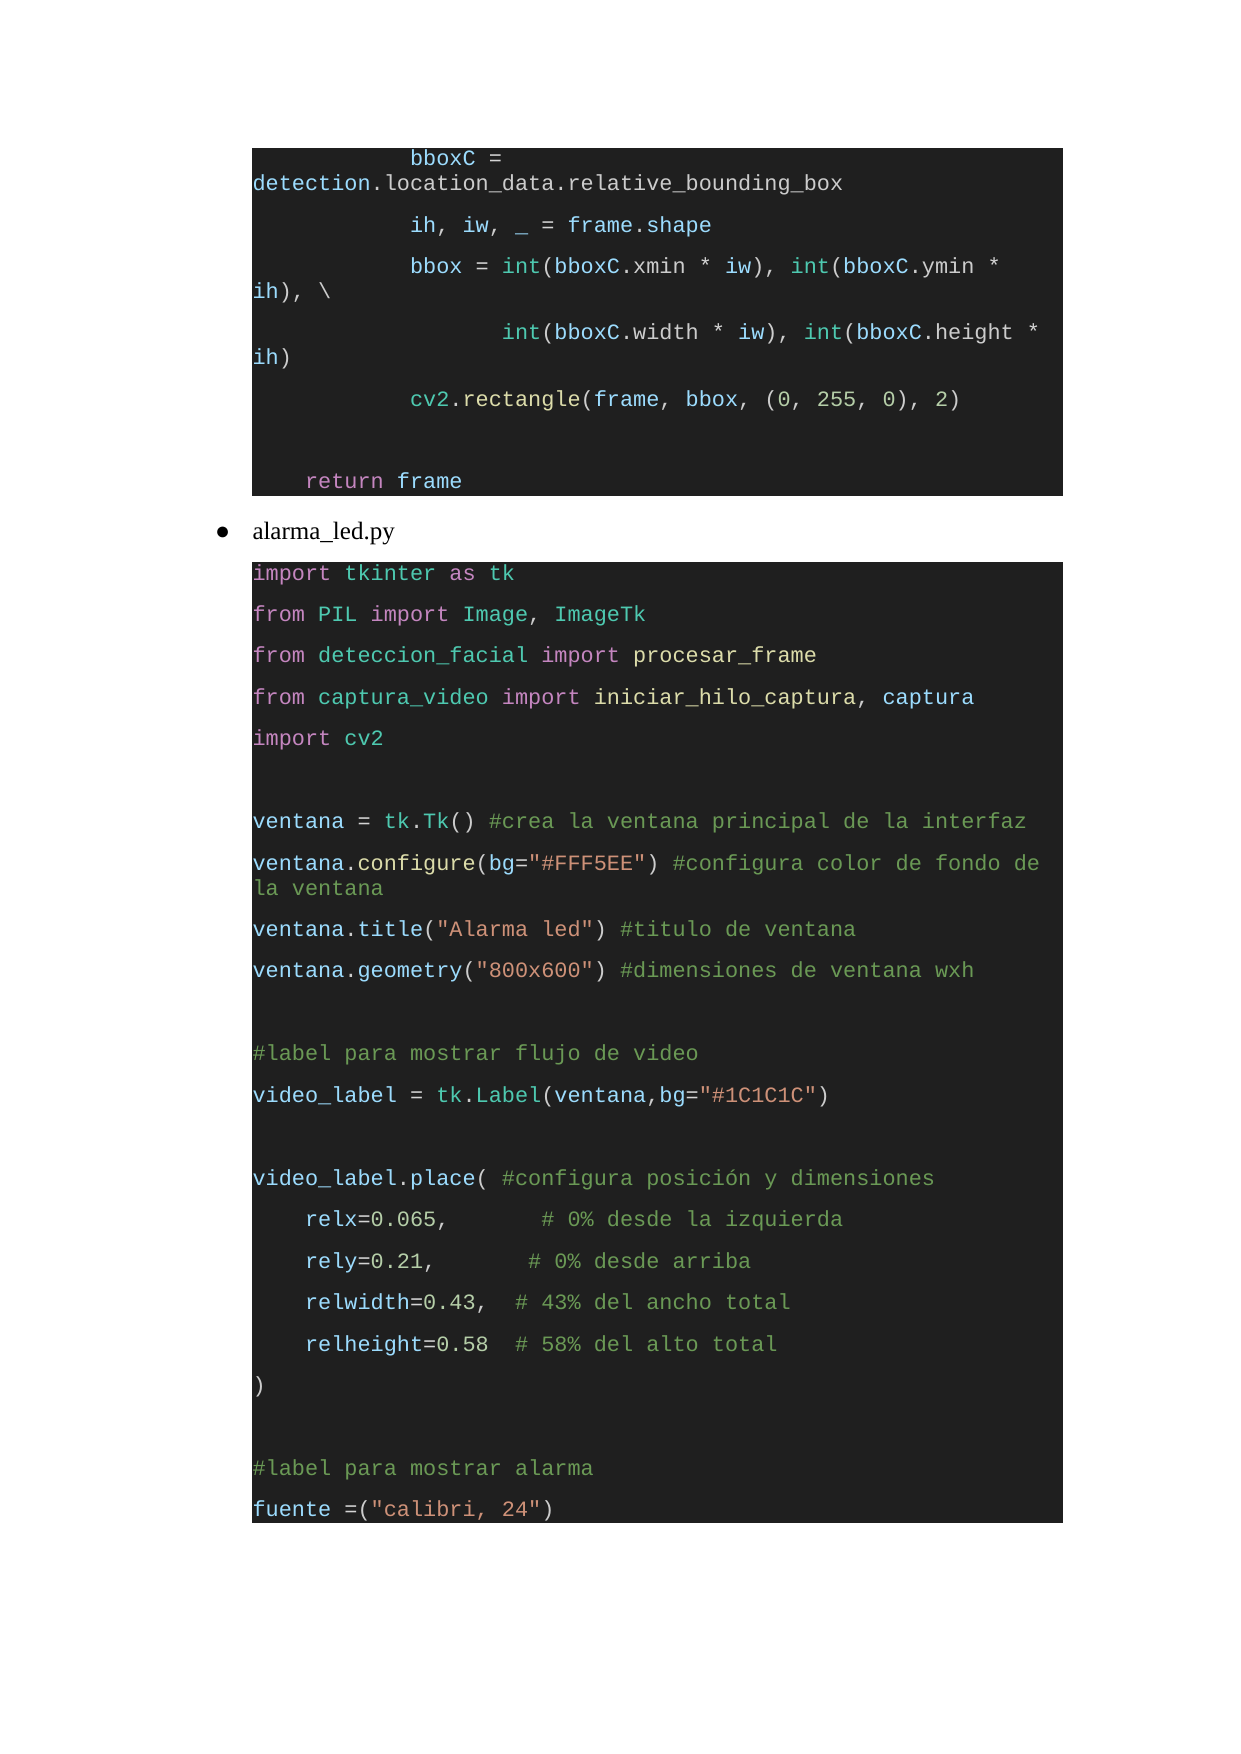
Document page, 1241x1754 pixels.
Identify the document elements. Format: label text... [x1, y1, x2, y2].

text ih, iw, _ = frame.shape [252, 214, 1063, 239]
list alarma_led.py [215, 516, 1063, 545]
text cv2.rectangle(frame, bbox, (0, 255, 0), 2) [252, 388, 1063, 413]
text return frame [252, 471, 1063, 496]
text from PIL import Image, ImageTk [252, 603, 1063, 628]
text video_label.place( #configura posición y dimensiones [252, 1167, 1063, 1192]
text relwidth=0.43, # 43% del ancho total [252, 1291, 1063, 1316]
text video_label = tk.Label(ventana,bg="#1C1C1C") [252, 1084, 1063, 1109]
text ventana.configure(bg="#FFF5EE") #configura color de fondo de la ventana [252, 852, 1063, 902]
text bbox = int(bboxC.xmin * iw), int(bboxC.ymin * ih), \ [252, 255, 1063, 305]
text from deteccion_facial import procesar_frame [252, 645, 1063, 669]
text from captura_video import iniciar_hilo_captura, captura [252, 686, 1063, 711]
text fuente =("calibri, 24") [252, 1499, 1063, 1523]
text #label para mostrar flujo de video [252, 1043, 1063, 1067]
text import tkinter as tk [252, 562, 1063, 587]
text int(bboxC.width * iw), int(bboxC.height * ih) [252, 322, 1063, 371]
text rely=0.21, # 0% desde arriba [252, 1250, 1063, 1275]
text #label para mostrar alarma [252, 1457, 1063, 1482]
text relx=0.065, # 0% desde la izquierda [252, 1208, 1063, 1233]
text bboxC = detection.location_data.relative_bounding_box [252, 148, 1063, 197]
text ) [252, 1374, 1063, 1399]
text ventana.title("Alarma led") #titulo de ventana [252, 918, 1063, 943]
text relheight=0.58 # 58% del alto total [252, 1333, 1063, 1358]
text ventana = tk.Tk() #crea la ventana principal de la interfaz [252, 811, 1063, 835]
text ventana.geometry("800x600") #dimensiones de ventana wxh [252, 960, 1063, 984]
text import cv2 [252, 728, 1063, 752]
